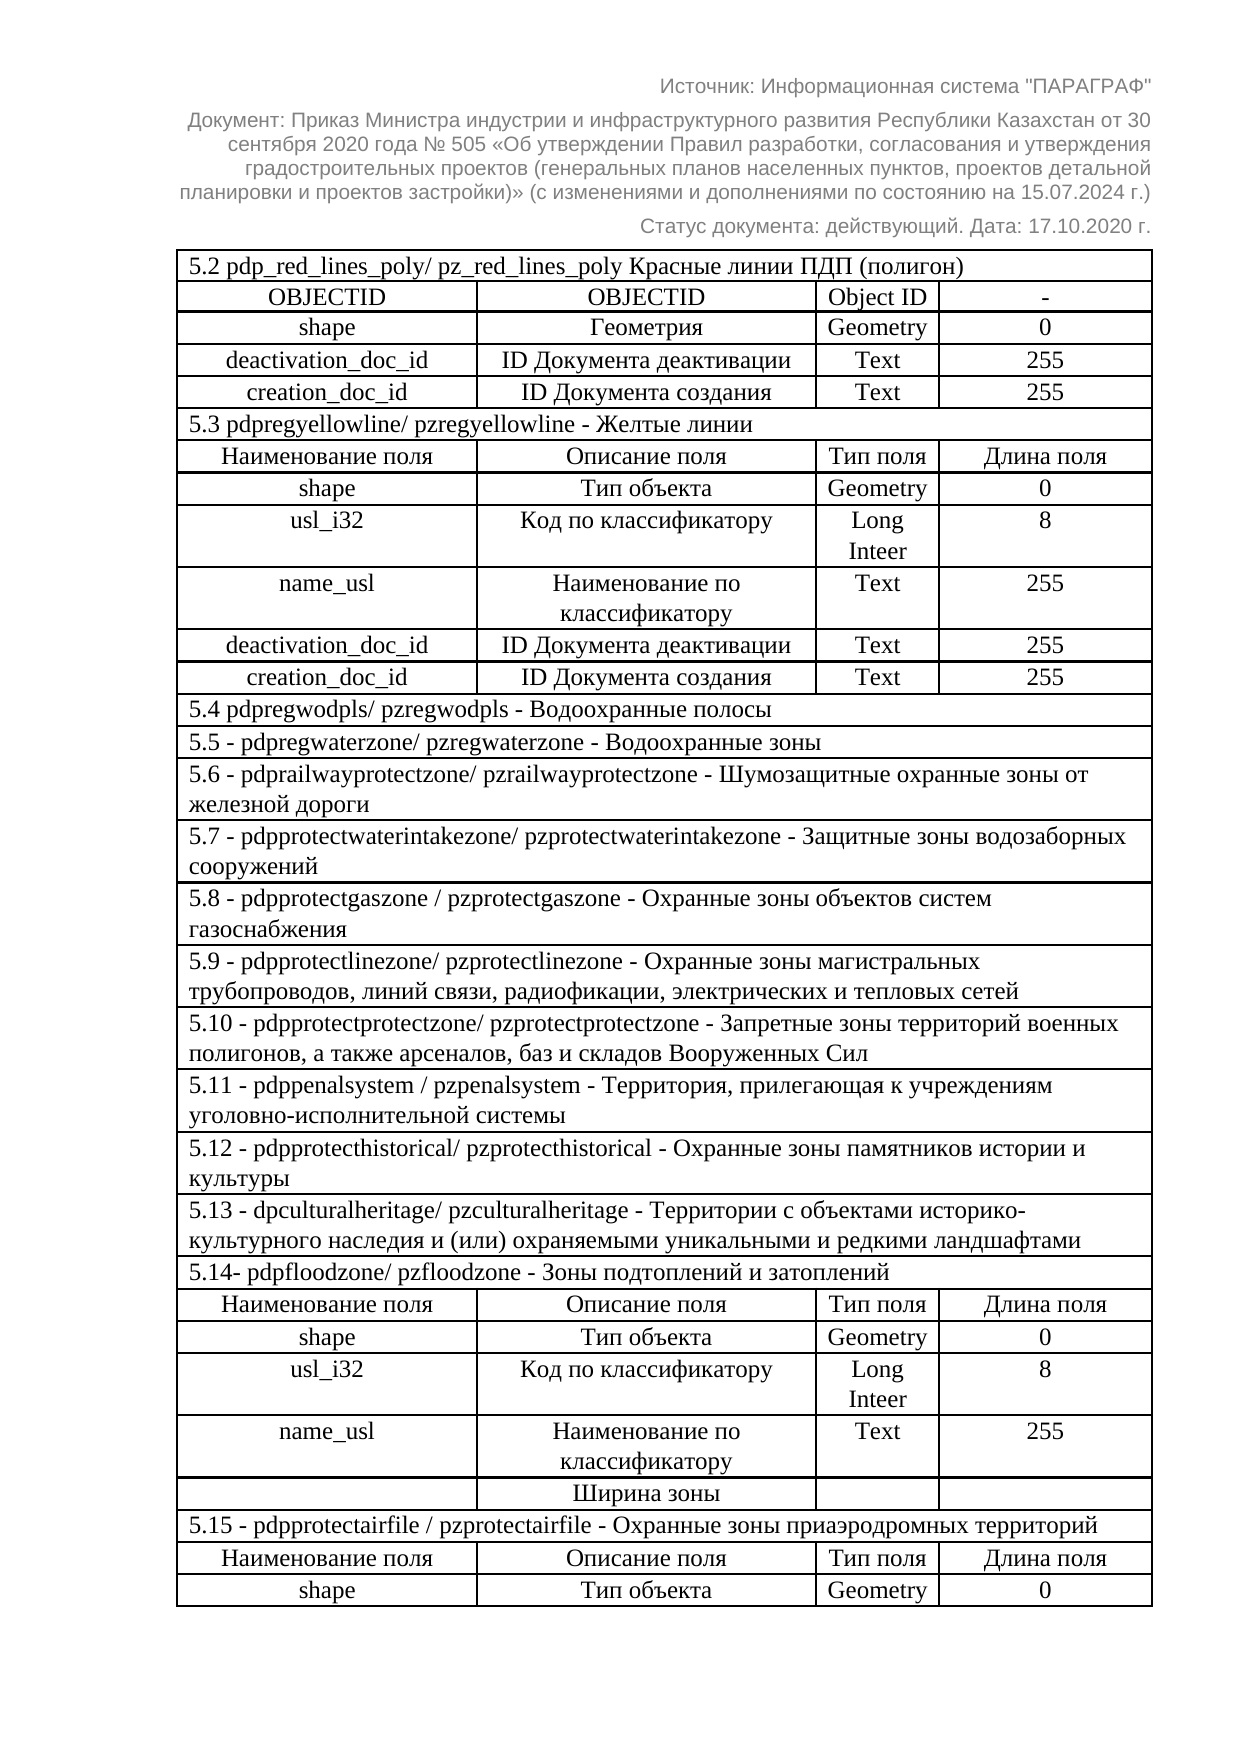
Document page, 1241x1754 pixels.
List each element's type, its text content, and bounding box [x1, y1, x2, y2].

table_cell 5.9 - pdpprotectlinezone/ pzprotectlinezone - Охранные зоны магистральных трубопроводов, линий связи, радиофикации, электрических и тепловых сетей [178, 946, 1151, 1006]
table_cell 5.6 - pdprailwayprotectzone/ pzrailwayprotectzone - Шумозащитные охранные зоны от железной дороги [178, 759, 1151, 819]
table_cell Длина поля [940, 1290, 1151, 1319]
table_cell creation_doc_id [178, 377, 476, 407]
table_cell Наименование по классификатору [478, 1416, 815, 1476]
table_cell 8 [940, 506, 1151, 566]
table_cell Text [817, 377, 938, 407]
table_cell 0 [940, 1575, 1151, 1605]
table_cell 255 [940, 345, 1151, 375]
table_cell Тип объекта [478, 1322, 815, 1352]
table_cell Long Inteer [817, 506, 938, 566]
table_cell Text [817, 568, 938, 628]
table_cell usl_i32 [178, 1354, 476, 1414]
table_cell Код по классификатору [478, 1354, 815, 1414]
table_cell ID Документа деактивации [478, 630, 815, 660]
table_cell Наименование поля [178, 441, 476, 471]
table_cell 5.4 pdpregwodpls/ pzregwodpls - Водоохранные полосы [178, 695, 1151, 725]
table_cell OBJECTID [478, 282, 815, 310]
table_cell Описание поля [478, 1543, 815, 1573]
table_cell 0 [940, 474, 1151, 503]
table_cell OBJECTID [178, 282, 476, 310]
table_cell ID Документа создания [478, 663, 815, 692]
table_cell name_usl [178, 568, 476, 628]
table_cell Описание поля [478, 1290, 815, 1319]
table_cell Text [817, 345, 938, 375]
table_cell Тип объекта [478, 474, 815, 503]
table_cell name_usl [178, 1416, 476, 1476]
table_cell creation_doc_id [178, 663, 476, 692]
table_cell - [940, 282, 1151, 310]
table_cell Наименование по классификатору [478, 568, 815, 628]
table_cell Код по классификатору [478, 506, 815, 566]
table_cell Text [817, 663, 938, 692]
table_cell Text [817, 1416, 938, 1476]
table_cell ID Документа создания [478, 377, 815, 407]
table_cell [940, 1479, 1151, 1508]
table_cell 5.13 - dpculturalheritage/ pzculturalheritage - Территории с объектами историко-культурного наследия и (или) охраняемыми уникальными и редкими ландшафтами [178, 1195, 1151, 1255]
table_cell shape [178, 1322, 476, 1352]
table_cell Тип поля [817, 1543, 938, 1573]
table_cell Geometry [817, 474, 938, 503]
table_cell Наименование поля [178, 1290, 476, 1319]
table_cell Описание поля [478, 441, 815, 471]
table_cell 5.11 - pdppenalsystem / pzpenalsystem - Территория, прилегающая к учреждениям уголовно-исполнительной системы [178, 1070, 1151, 1131]
table_cell Geometry [817, 313, 938, 343]
table_cell Geometry [817, 1575, 938, 1605]
table_cell Длина поля [940, 441, 1151, 471]
table_cell 0 [940, 1322, 1151, 1352]
table_cell 5.10 - pdpprotectprotectzone/ pzprotectprotectzone - Запретные зоны территорий военных полигонов, а также арсеналов, баз и складов Вооруженных Сил [178, 1008, 1151, 1068]
table_cell Geometry [817, 1322, 938, 1352]
table_cell Геометрия [478, 313, 815, 343]
table_cell 5.14- pdpfloodzone/ pzfloodzone - Зоны подтоплений и затоплений [178, 1257, 1151, 1287]
table_cell 255 [940, 568, 1151, 628]
table_cell shape [178, 1575, 476, 1605]
table_cell Длина поля [940, 1543, 1151, 1573]
table_cell Text [817, 630, 938, 660]
table_cell 255 [940, 1416, 1151, 1476]
table_cell 5.8 - pdpprotectgaszone / pzprotectgaszone - Охранные зоны объектов систем газоснабжения [178, 884, 1151, 944]
table_cell 5.12 - pdpprotecthistorical/ pzprotecthistorical - Охранные зоны памятников истории и культуры [178, 1133, 1151, 1193]
table_cell Тип поля [817, 441, 938, 471]
table_cell shape [178, 313, 476, 343]
table_cell usl_i32 [178, 506, 476, 566]
table_cell [817, 1479, 938, 1508]
table_cell [178, 1479, 476, 1508]
table_cell 0 [940, 313, 1151, 343]
table_cell Тип объекта [478, 1575, 815, 1605]
table_cell 8 [940, 1354, 1151, 1414]
table_cell Long Inteer [817, 1354, 938, 1414]
table_cell 5.2 pdp_red_lines_poly/ pz_red_lines_poly Красные линии ПДП (полигон) [178, 251, 1151, 279]
table_cell shape [178, 474, 476, 503]
table_cell 255 [940, 630, 1151, 660]
table_cell 5.3 pdpregyellowline/ pzregyellowline - Желтые линии [178, 409, 1151, 439]
table_cell deactivation_doc_id [178, 345, 476, 375]
table_cell Object ID [817, 282, 938, 310]
table_cell Тип поля [817, 1290, 938, 1319]
table_cell 5.5 - pdpregwaterzone/ pzregwaterzone - Водоохранные зоны [178, 727, 1151, 757]
table_cell Наименование поля [178, 1543, 476, 1573]
table_cell 5.15 - pdpprotectairfile / pzprotectairfile - Охранные зоны приаэродромных территорий [178, 1511, 1151, 1541]
table_cell 255 [940, 377, 1151, 407]
table_cell ID Документа деактивации [478, 345, 815, 375]
table_cell 5.7 - pdpprotectwaterintakezone/ pzprotectwaterintakezone - Защитные зоны водозаборных сооружений [178, 821, 1151, 881]
table_cell Ширина зоны [478, 1479, 815, 1508]
table_cell deactivation_doc_id [178, 630, 476, 660]
table_cell 255 [940, 663, 1151, 692]
